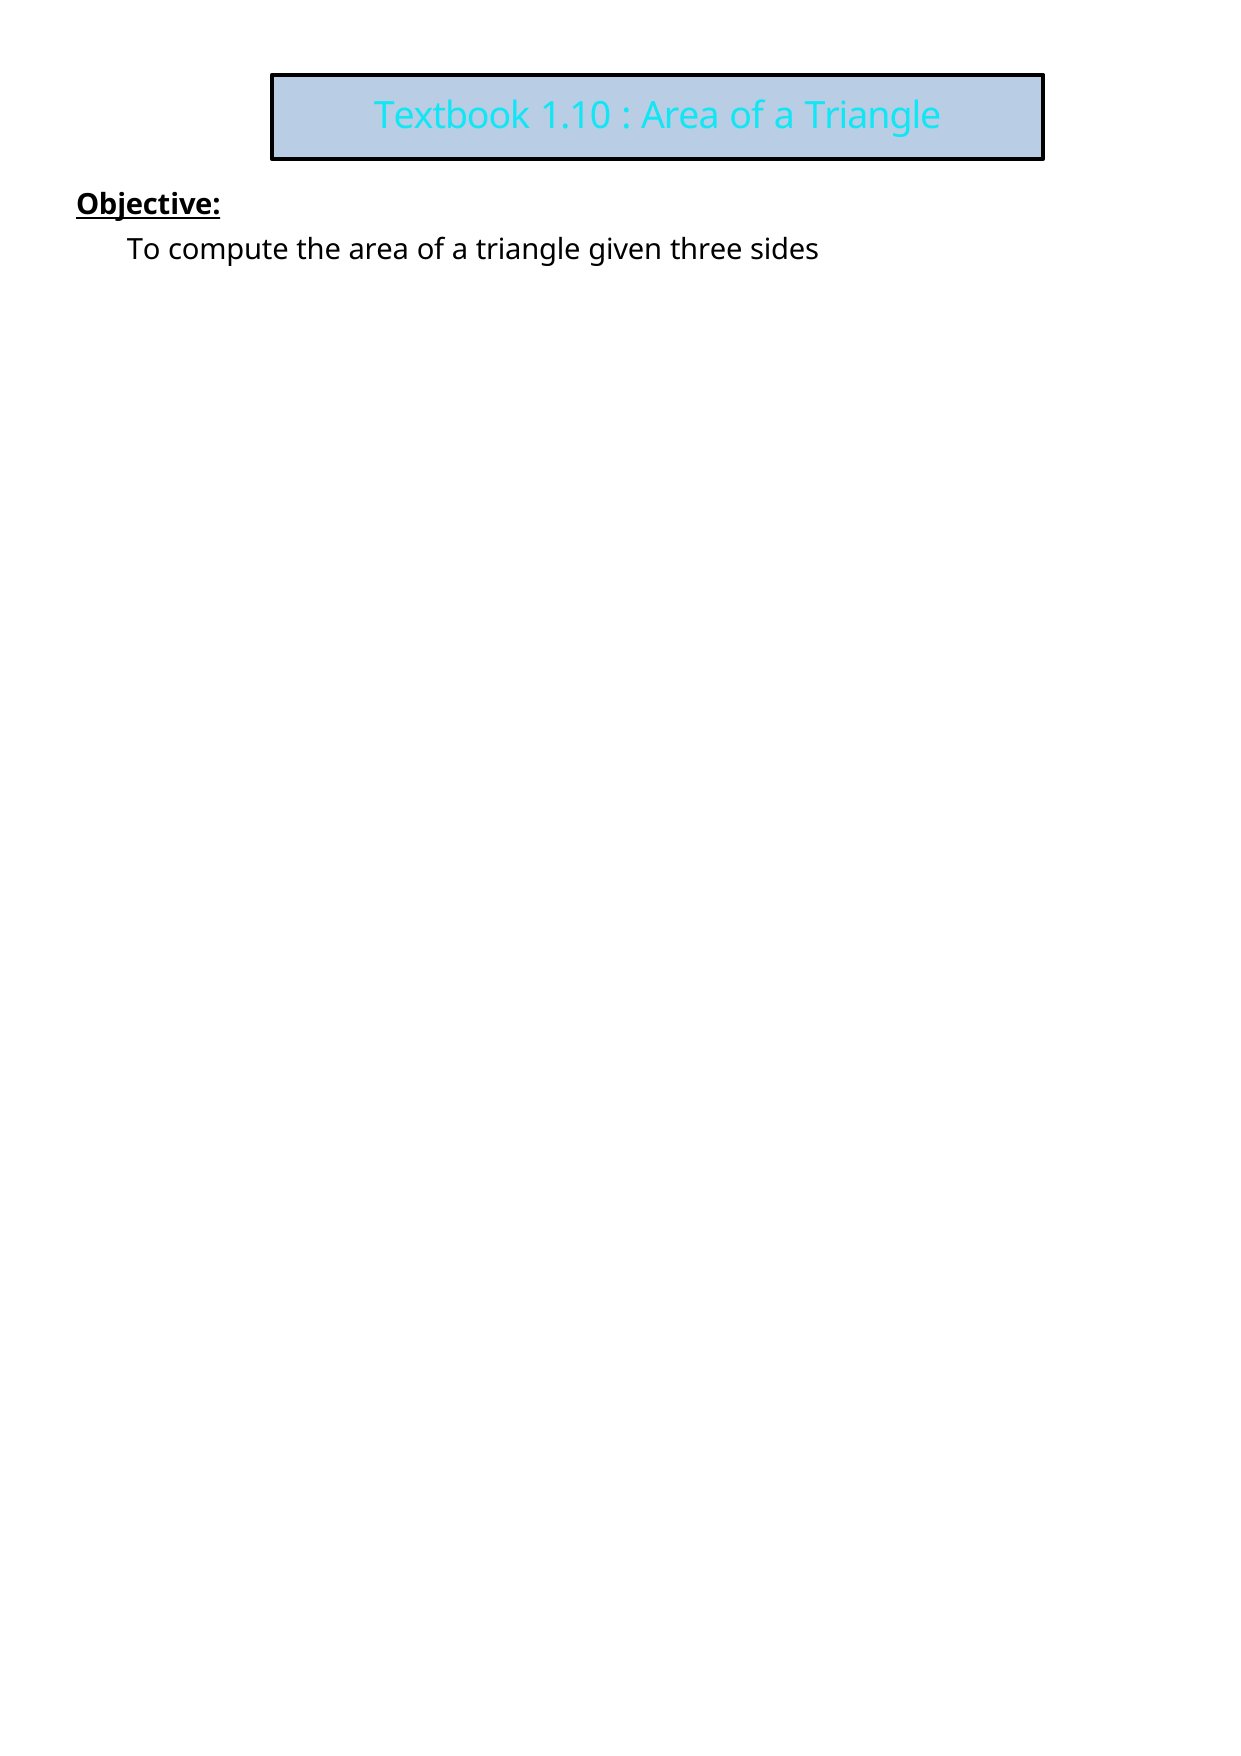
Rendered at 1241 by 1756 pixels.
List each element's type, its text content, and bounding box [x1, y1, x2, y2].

text To compute the area of a triangle given three sides [75, 163, 1165, 268]
